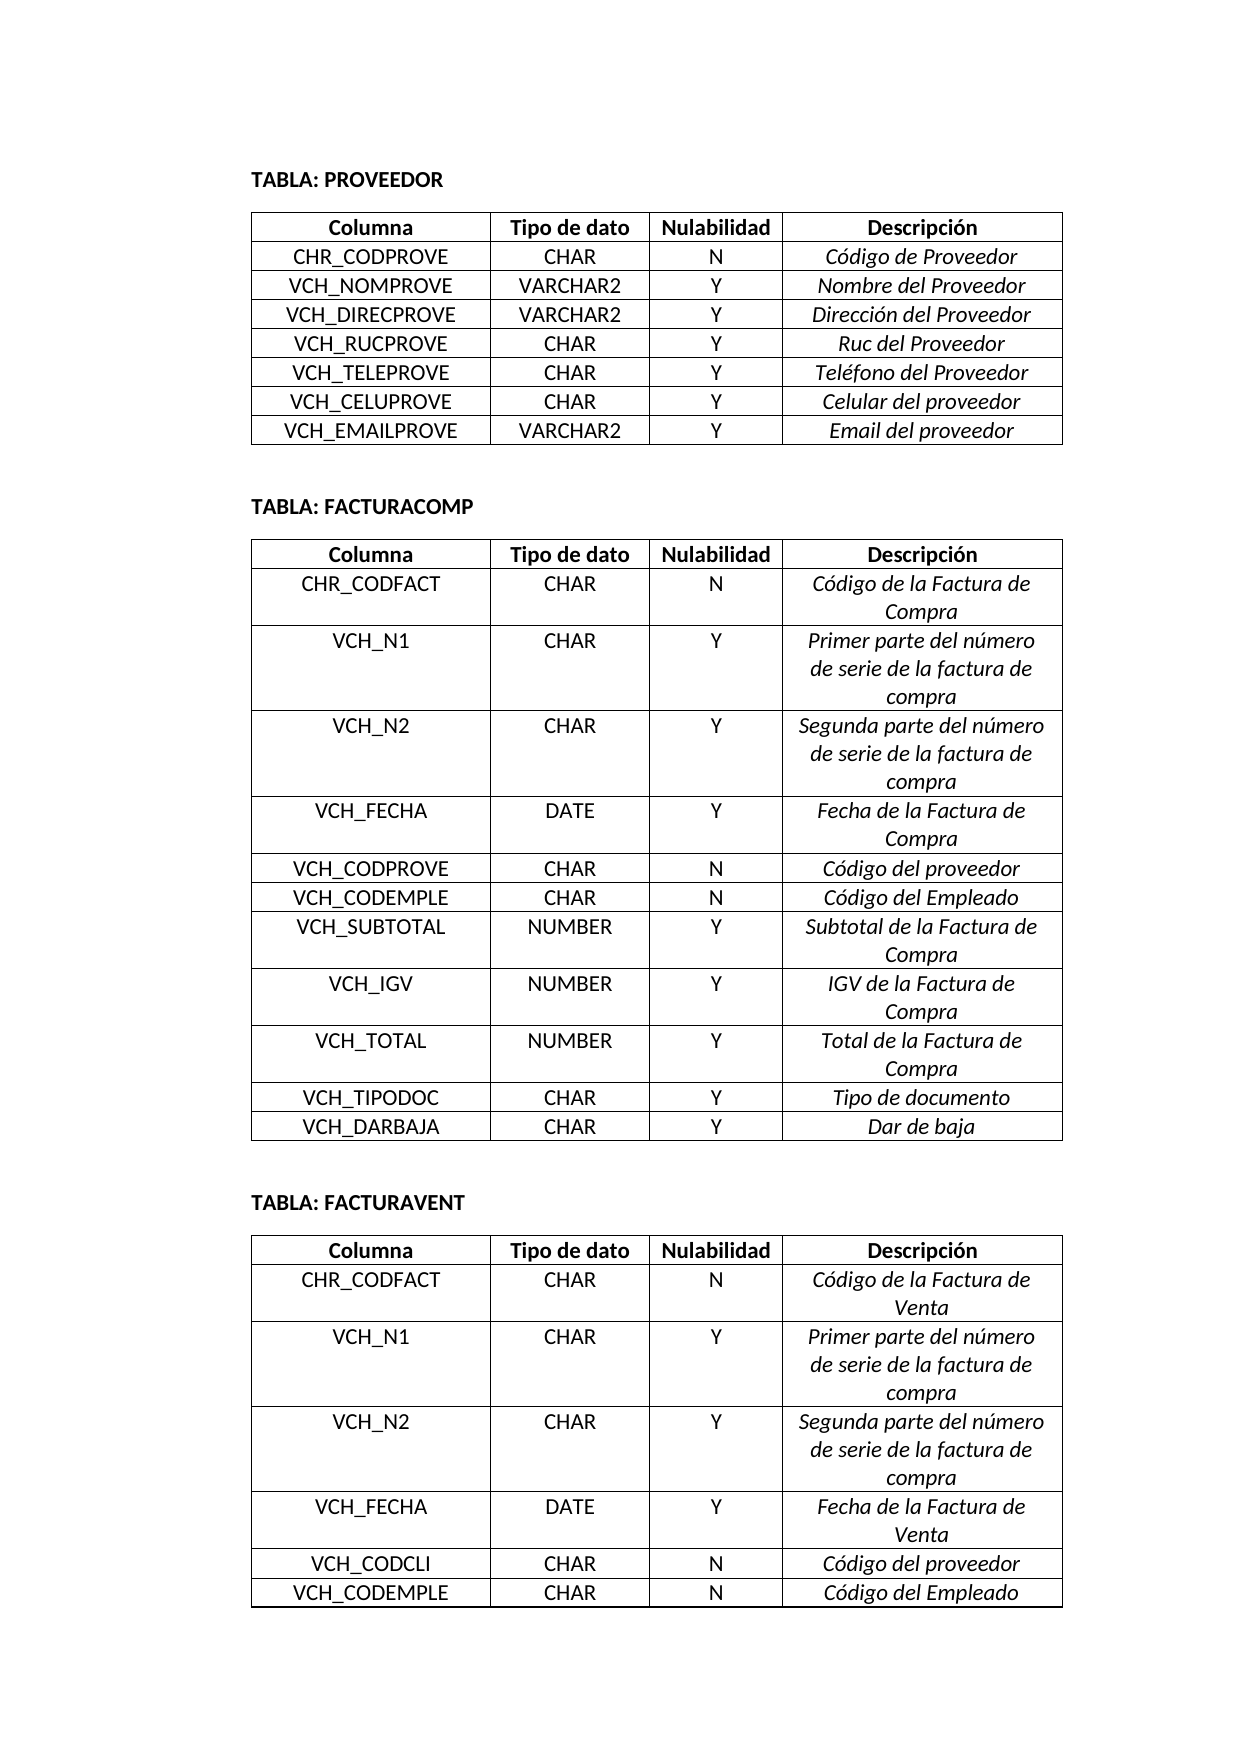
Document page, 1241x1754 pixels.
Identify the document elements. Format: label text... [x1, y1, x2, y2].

table_cell CHAR [491, 1549, 649, 1577]
table_cell Y [650, 387, 782, 415]
table_cell Tipo de documento [783, 1083, 1062, 1111]
table_cell Y [650, 358, 782, 386]
table_cell CHAR [491, 883, 649, 911]
table_cell CHAR [491, 329, 649, 357]
table_cell NUMBER [491, 1026, 649, 1082]
table_cell Teléfono del Proveedor [783, 358, 1062, 386]
table_cell VCH_CODEMPLE [252, 1579, 490, 1606]
table_cell CHR_CODFACT [252, 1265, 490, 1321]
table_cell CHAR [491, 1322, 649, 1406]
table_cell Y [650, 1492, 782, 1548]
table_cell VCH_DARBAJA [252, 1112, 490, 1140]
table_cell Y [650, 711, 782, 796]
table_header Nulabilidad [650, 1236, 782, 1264]
table_header Columna [252, 1236, 490, 1264]
table_cell Y [650, 969, 782, 1025]
table_cell CHAR [491, 1265, 649, 1321]
table_cell VCH_N1 [252, 626, 490, 710]
table_cell Dirección del Proveedor [783, 300, 1062, 328]
table_cell Primer parte del número de serie de la factura de compra [783, 626, 1062, 710]
table_cell Total de la Factura de Compra [783, 1026, 1062, 1082]
table_cell Y [650, 1407, 782, 1491]
table_header Descripción [783, 213, 1062, 241]
table_cell NUMBER [491, 912, 649, 968]
table_cell Nombre del Proveedor [783, 271, 1062, 299]
table_header Tipo de dato [491, 540, 649, 568]
table_cell Y [650, 1083, 782, 1111]
table_header Nulabilidad [650, 540, 782, 568]
table_cell VARCHAR2 [491, 416, 649, 444]
table_cell VARCHAR2 [491, 300, 649, 328]
table_cell Y [650, 1026, 782, 1082]
table_cell CHAR [491, 1407, 649, 1491]
table_cell VCH_N2 [252, 1407, 490, 1491]
table_cell VCH_N2 [252, 711, 490, 796]
table_cell Código de la Factura de Compra [783, 569, 1062, 625]
table_cell Código del Empleado [783, 883, 1062, 911]
text TABLA: PROVEEDOR [251, 165, 1063, 193]
table_cell VCH_FECHA [252, 1492, 490, 1548]
table_header Tipo de dato [491, 1236, 649, 1264]
table_cell CHR_CODFACT [252, 569, 490, 625]
table_cell Y [650, 1112, 782, 1140]
table_cell N [650, 1549, 782, 1577]
table_cell CHR_CODPROVE [252, 242, 490, 270]
table_cell Y [650, 912, 782, 968]
table_cell VCH_RUCPROVE [252, 329, 490, 357]
table_cell DATE [491, 797, 649, 853]
table_cell VCH_EMAILPROVE [252, 416, 490, 444]
table_cell VCH_N1 [252, 1322, 490, 1406]
table_cell Código de Proveedor [783, 242, 1062, 270]
table_cell CHAR [491, 1112, 649, 1140]
table_cell N [650, 1265, 782, 1321]
table_cell N [650, 242, 782, 270]
table_cell Subtotal de la Factura de Compra [783, 912, 1062, 968]
table_cell CHAR [491, 242, 649, 270]
table_cell VCH_FECHA [252, 797, 490, 853]
table_cell Fecha de la Factura de Venta [783, 1492, 1062, 1548]
table_cell N [650, 1579, 782, 1606]
table_header Nulabilidad [650, 213, 782, 241]
table_cell VCH_DIRECPROVE [252, 300, 490, 328]
table_cell CHAR [491, 387, 649, 415]
table_header Descripción [783, 540, 1062, 568]
table_cell NUMBER [491, 969, 649, 1025]
table_cell Dar de baja [783, 1112, 1062, 1140]
table_cell Y [650, 329, 782, 357]
table_cell CHAR [491, 569, 649, 625]
table_cell Y [650, 416, 782, 444]
table_cell Código del proveedor [783, 1549, 1062, 1577]
table_cell Código de la Factura de Venta [783, 1265, 1062, 1321]
table_cell N [650, 854, 782, 882]
table_header Columna [252, 213, 490, 241]
table_cell VCH_SUBTOTAL [252, 912, 490, 968]
table_cell VCH_TIPODOC [252, 1083, 490, 1111]
table_cell N [650, 883, 782, 911]
table_cell VCH_CELUPROVE [252, 387, 490, 415]
table_cell Y [650, 271, 782, 299]
table_cell Email del proveedor [783, 416, 1062, 444]
table_cell Y [650, 797, 782, 853]
table_cell Código del proveedor [783, 854, 1062, 882]
table_cell N [650, 569, 782, 625]
text TABLA: FACTURACOMP [251, 492, 1063, 520]
table_cell VARCHAR2 [491, 271, 649, 299]
table_cell VCH_CODEMPLE [252, 883, 490, 911]
table_cell VCH_IGV [252, 969, 490, 1025]
table_cell Código del Empleado [783, 1579, 1062, 1606]
table_cell CHAR [491, 854, 649, 882]
table_cell CHAR [491, 1579, 649, 1606]
table_cell VCH_TELEPROVE [252, 358, 490, 386]
table_cell VCH_CODPROVE [252, 854, 490, 882]
table_cell CHAR [491, 711, 649, 796]
table_header Tipo de dato [491, 213, 649, 241]
table_cell Fecha de la Factura de Compra [783, 797, 1062, 853]
table_cell Primer parte del número de serie de la factura de compra [783, 1322, 1062, 1406]
table_cell VCH_NOMPROVE [252, 271, 490, 299]
text TABLA: FACTURAVENT [251, 1188, 1063, 1216]
table_header Descripción [783, 1236, 1062, 1264]
table_cell Ruc del Proveedor [783, 329, 1062, 357]
table_cell CHAR [491, 1083, 649, 1111]
table_cell Y [650, 300, 782, 328]
table_cell IGV de la Factura de Compra [783, 969, 1062, 1025]
table_cell Y [650, 1322, 782, 1406]
table_cell CHAR [491, 626, 649, 710]
table_cell Y [650, 626, 782, 710]
table_cell CHAR [491, 358, 649, 386]
table_header Columna [252, 540, 490, 568]
table_cell Segunda parte del número de serie de la factura de compra [783, 1407, 1062, 1491]
table_cell DATE [491, 1492, 649, 1548]
table_cell Segunda parte del número de serie de la factura de compra [783, 711, 1062, 796]
table_cell VCH_TOTAL [252, 1026, 490, 1082]
table_cell VCH_CODCLI [252, 1549, 490, 1577]
table_cell Celular del proveedor [783, 387, 1062, 415]
